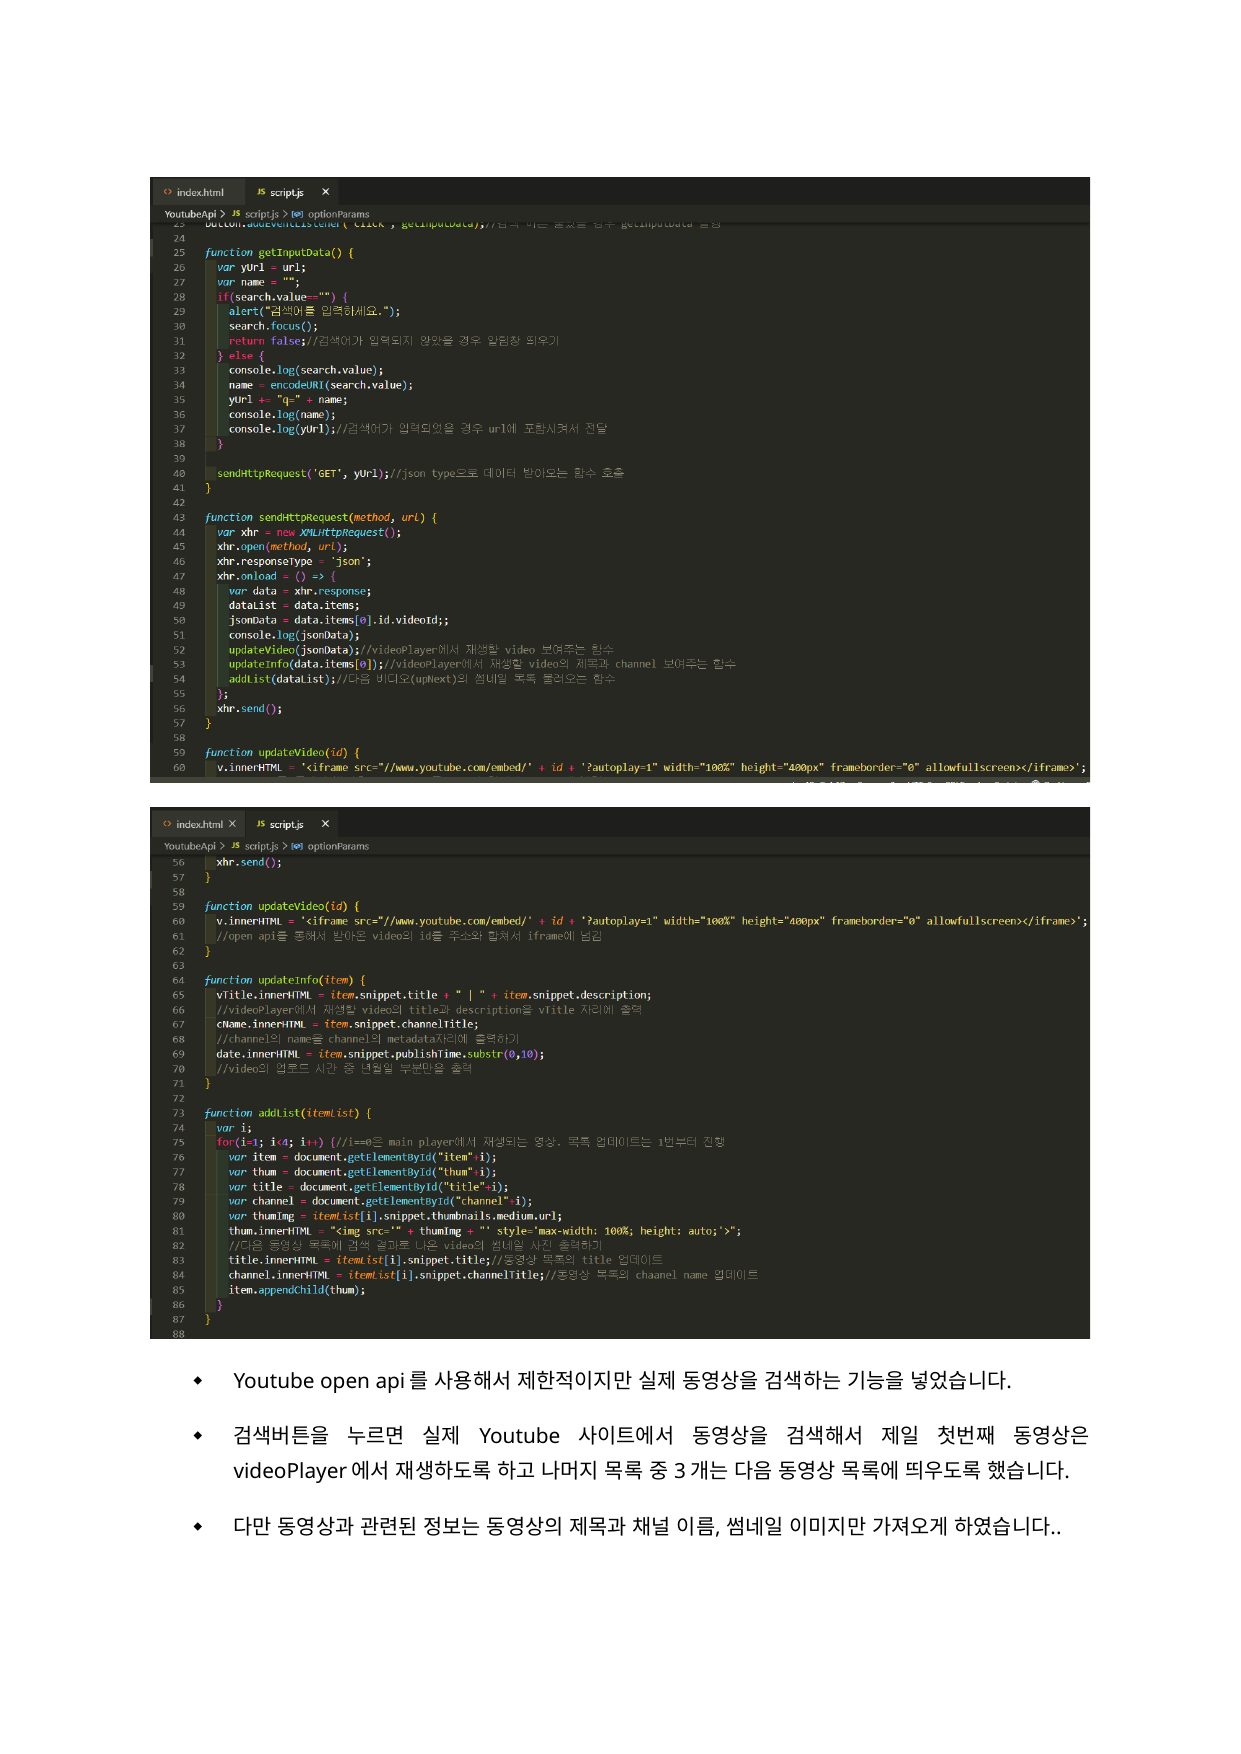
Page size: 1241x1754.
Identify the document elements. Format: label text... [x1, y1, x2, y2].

picture [150, 177, 1091, 783]
list 검색버튼을 누르면 실제 Youtube 사이트에서 동영상을 검색해서 제일 첫번째 동영상은 videoPlayer에서 재생하도록 하고 나머지 목록 중 3개는 다음 동영상 목록에 띄우도록 했습니다. [192, 1419, 1090, 1485]
list Youtube open api를 사용해서 제한적이지만 실제 동영상을 검색하는 기능을 넣었습니다. [192, 1364, 1090, 1394]
list 다만 동영상과 관련된 정보는 동영상의 제목과 채널 이름, 썸네일 이미지만 가져오게 하였습니다.. [192, 1510, 1090, 1540]
picture [150, 807, 1091, 1339]
